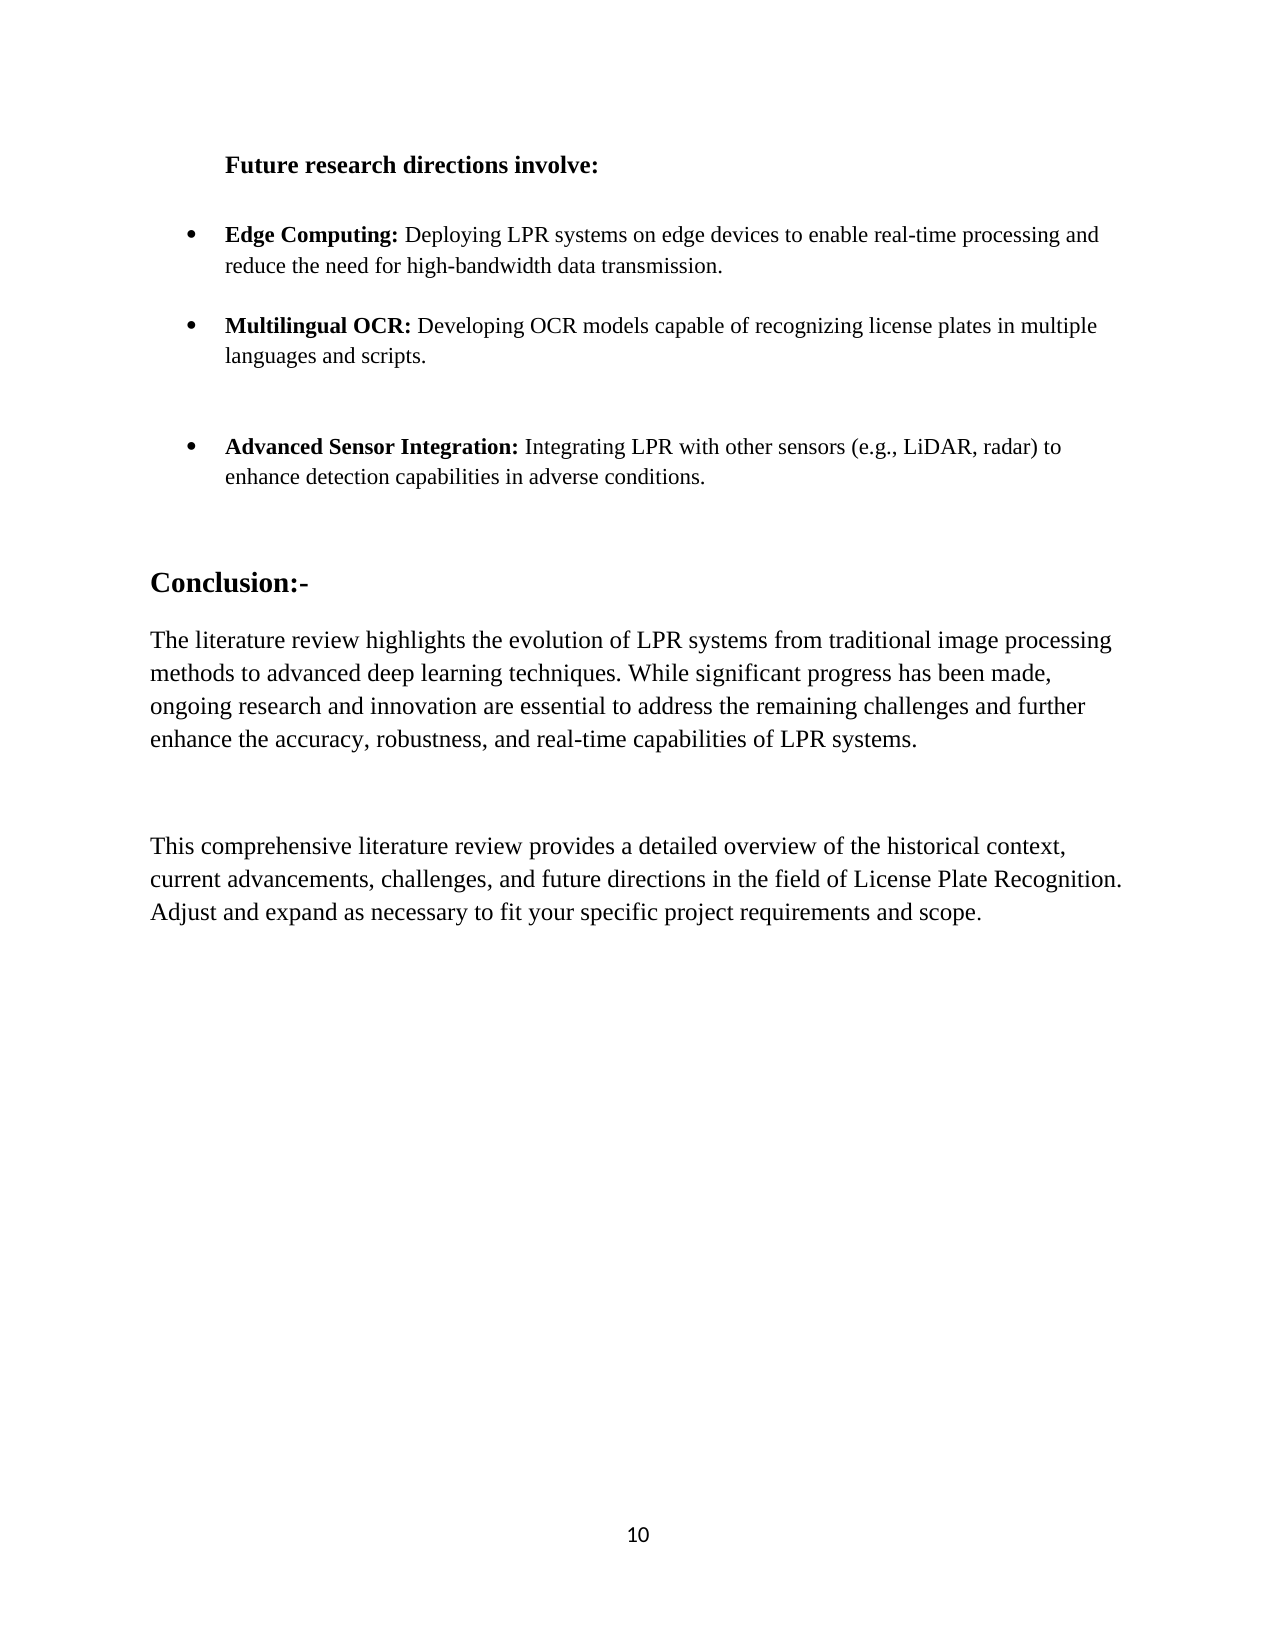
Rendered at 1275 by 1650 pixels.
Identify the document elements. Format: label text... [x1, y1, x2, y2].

text This comprehensive literature review provides a detailed overview of the historical context, current advancements, challenges, and future directions in the field of License Plate Recognition. Adjust and expand as necessary to fit your specific project requirements and scope. [150, 831, 1125, 926]
list Future research directions involve: [225, 150, 1125, 179]
list Edge Computing: Deploying LPR systems on edge devices to enable real-time processing and reduce the need for high-bandwidth data transmission. [187, 222, 1125, 278]
list Advanced Sensor Integration: Integrating LPR with other sensors (e.g., LiDAR, radar) to enhance detection capabilities in adverse conditions. [187, 433, 1125, 489]
list Multilingual OCR: Developing OCR models capable of recognizing license plates in multiple languages and scripts. [187, 312, 1125, 369]
text Conclusion:- [150, 565, 1125, 599]
text The literature review highlights the evolution of LPR systems from traditional image processing methods to advanced deep learning techniques. While significant progress has been made, ongoing research and innovation are essential to address the remaining challenges and further enhance the accuracy, robustness, and real-time capabilities of LPR systems. [150, 625, 1125, 752]
